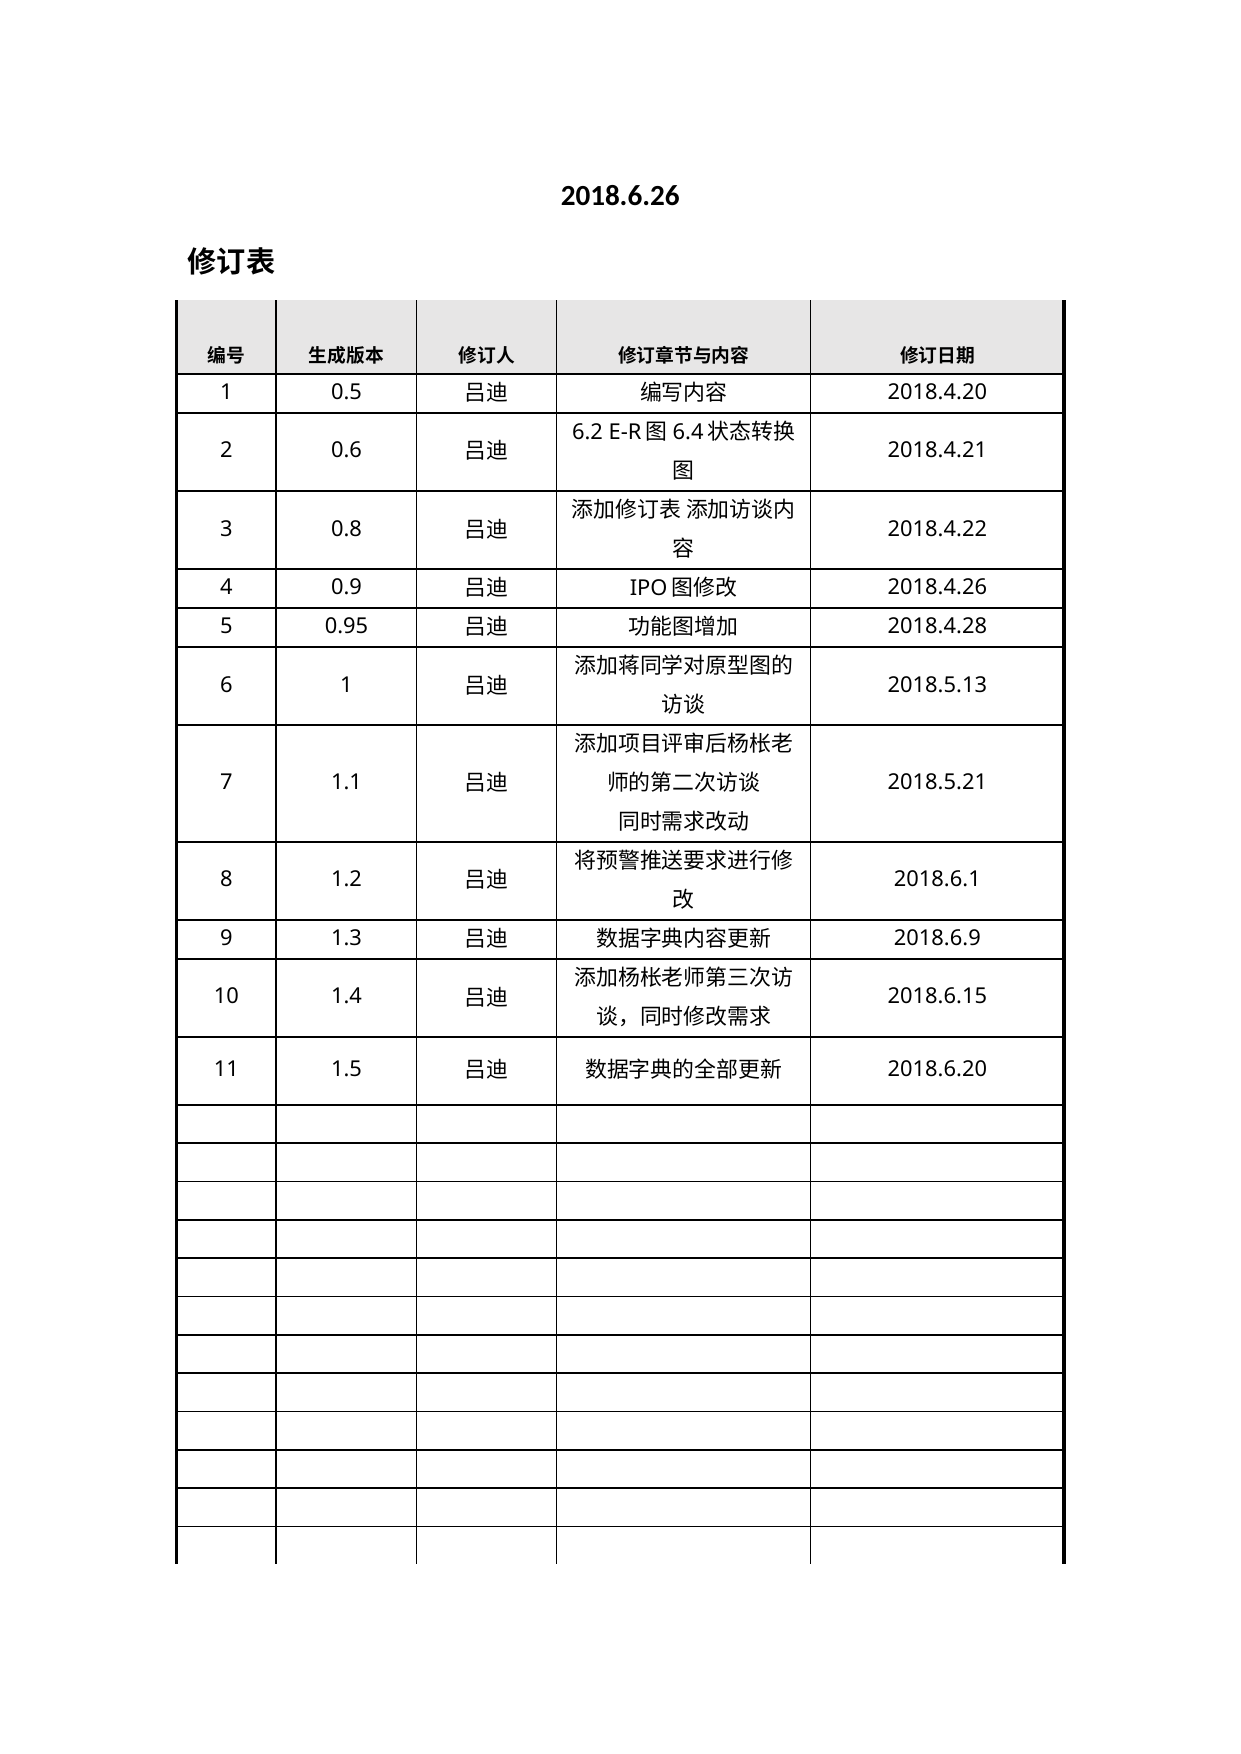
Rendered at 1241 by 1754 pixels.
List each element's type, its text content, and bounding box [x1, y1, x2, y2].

table_cell [557, 1527, 810, 1564]
table_cell [417, 1297, 556, 1334]
table_cell 功能图增加 [557, 609, 810, 646]
table_cell [811, 1259, 1062, 1296]
table_cell 添加项目评审后杨枨老师的第二次访谈 同时需求改动 [557, 726, 810, 841]
table_cell [811, 1182, 1062, 1219]
table_cell 0.6 [277, 414, 416, 490]
table_cell 1.3 [277, 921, 416, 958]
table_cell [557, 1336, 810, 1372]
text 修订表 [187, 227, 1053, 292]
table_cell 4 [178, 570, 275, 607]
table_cell 数据字典内容更新 [557, 921, 810, 958]
table_cell 吕迪 [417, 570, 556, 607]
table_cell [178, 1412, 275, 1449]
table_cell [557, 1451, 810, 1487]
table_cell 吕迪 [417, 843, 556, 919]
table_cell 6 [178, 648, 275, 724]
table_header 修订日期 [811, 300, 1062, 373]
table_cell [811, 1527, 1062, 1564]
table_cell 8 [178, 843, 275, 919]
text 2018.6.26 [187, 162, 1053, 227]
table_cell [277, 1221, 416, 1257]
table_cell 11 [178, 1038, 275, 1104]
table_cell 吕迪 [417, 921, 556, 958]
table_cell 2018.5.13 [811, 648, 1062, 724]
table_cell [277, 1259, 416, 1296]
table_cell [417, 1182, 556, 1219]
table_header 编号 [178, 300, 275, 373]
table_cell [277, 1106, 416, 1142]
table_cell [417, 1259, 556, 1296]
table_cell 吕迪 [417, 492, 556, 568]
table_cell 添加杨枨老师第三次访谈，同时修改需求 [557, 960, 810, 1036]
table_cell [557, 1489, 810, 1526]
table_cell [178, 1451, 275, 1487]
table_cell [557, 1182, 810, 1219]
table_cell 1.5 [277, 1038, 416, 1104]
table_cell 1.2 [277, 843, 416, 919]
table_cell 将预警推送要求进行修改 [557, 843, 810, 919]
table_cell 数据字典的全部更新 [557, 1038, 810, 1104]
table_cell [557, 1259, 810, 1296]
table_cell [417, 1221, 556, 1257]
table_cell 0.8 [277, 492, 416, 568]
table_cell [178, 1106, 275, 1142]
table_cell 吕迪 [417, 648, 556, 724]
table_cell [557, 1106, 810, 1142]
table_cell 添加修订表 添加访谈内容 [557, 492, 810, 568]
table_cell 吕迪 [417, 726, 556, 841]
table_cell [417, 1374, 556, 1411]
table_cell 吕迪 [417, 609, 556, 646]
table_cell [811, 1221, 1062, 1257]
table_cell [417, 1489, 556, 1526]
table_cell IPO图修改 [557, 570, 810, 607]
table_cell [178, 1336, 275, 1372]
table_cell 2018.6.20 [811, 1038, 1062, 1104]
table_cell [178, 1144, 275, 1181]
table_cell [277, 1144, 416, 1181]
table_cell [178, 1527, 275, 1564]
table_cell 1.4 [277, 960, 416, 1036]
table_cell [811, 1412, 1062, 1449]
table_cell [557, 1412, 810, 1449]
table_cell [811, 1297, 1062, 1334]
table_cell 吕迪 [417, 960, 556, 1036]
table_cell 吕迪 [417, 1038, 556, 1104]
table_cell [178, 1259, 275, 1296]
table_cell 吕迪 [417, 375, 556, 412]
table_cell 吕迪 [417, 414, 556, 490]
table_cell [811, 1336, 1062, 1372]
table_cell [417, 1106, 556, 1142]
table_cell [557, 1297, 810, 1334]
table_cell 2018.6.15 [811, 960, 1062, 1036]
table_cell [277, 1489, 416, 1526]
table_cell 2018.6.1 [811, 843, 1062, 919]
table_cell [178, 1374, 275, 1411]
table_cell 编写内容 [557, 375, 810, 412]
table_cell [417, 1144, 556, 1181]
table_cell 3 [178, 492, 275, 568]
table_cell 0.9 [277, 570, 416, 607]
table_header 生成版本 [277, 300, 416, 373]
table_cell 6.2 E-R图 6.4状态转换图 [557, 414, 810, 490]
table_cell [277, 1297, 416, 1334]
table_cell [811, 1144, 1062, 1181]
table_cell [557, 1144, 810, 1181]
table_cell [277, 1527, 416, 1564]
table_cell [417, 1451, 556, 1487]
table_cell 1 [277, 648, 416, 724]
table_cell [178, 1221, 275, 1257]
table_cell 2018.4.20 [811, 375, 1062, 412]
table_cell 2018.4.28 [811, 609, 1062, 646]
table_cell [277, 1451, 416, 1487]
table_cell [811, 1374, 1062, 1411]
table_header 修订章节与内容 [557, 300, 810, 373]
table_cell 9 [178, 921, 275, 958]
table_cell [417, 1412, 556, 1449]
table_cell 2018.4.21 [811, 414, 1062, 490]
table_cell [277, 1182, 416, 1219]
table_cell [277, 1336, 416, 1372]
table_cell [811, 1489, 1062, 1526]
table_cell 2018.4.22 [811, 492, 1062, 568]
table_cell 2018.6.9 [811, 921, 1062, 958]
table_cell [277, 1374, 416, 1411]
table_cell 5 [178, 609, 275, 646]
table_cell [557, 1221, 810, 1257]
table_cell [178, 1182, 275, 1219]
table_cell 0.95 [277, 609, 416, 646]
table_cell [557, 1374, 810, 1411]
table_cell 2 [178, 414, 275, 490]
table_cell 添加蒋同学对原型图的访谈 [557, 648, 810, 724]
table_cell [417, 1527, 556, 1564]
table_cell [178, 1489, 275, 1526]
table_header 修订人 [417, 300, 556, 373]
table_cell [811, 1451, 1062, 1487]
table_cell 1.1 [277, 726, 416, 841]
table_cell [277, 1412, 416, 1449]
table_cell 1 [178, 375, 275, 412]
table_cell 2018.5.21 [811, 726, 1062, 841]
table_cell 10 [178, 960, 275, 1036]
table_cell 0.5 [277, 375, 416, 412]
table_cell [811, 1106, 1062, 1142]
table_cell [178, 1297, 275, 1334]
table_cell 2018.4.26 [811, 570, 1062, 607]
table_cell [417, 1336, 556, 1372]
table_cell 7 [178, 726, 275, 841]
